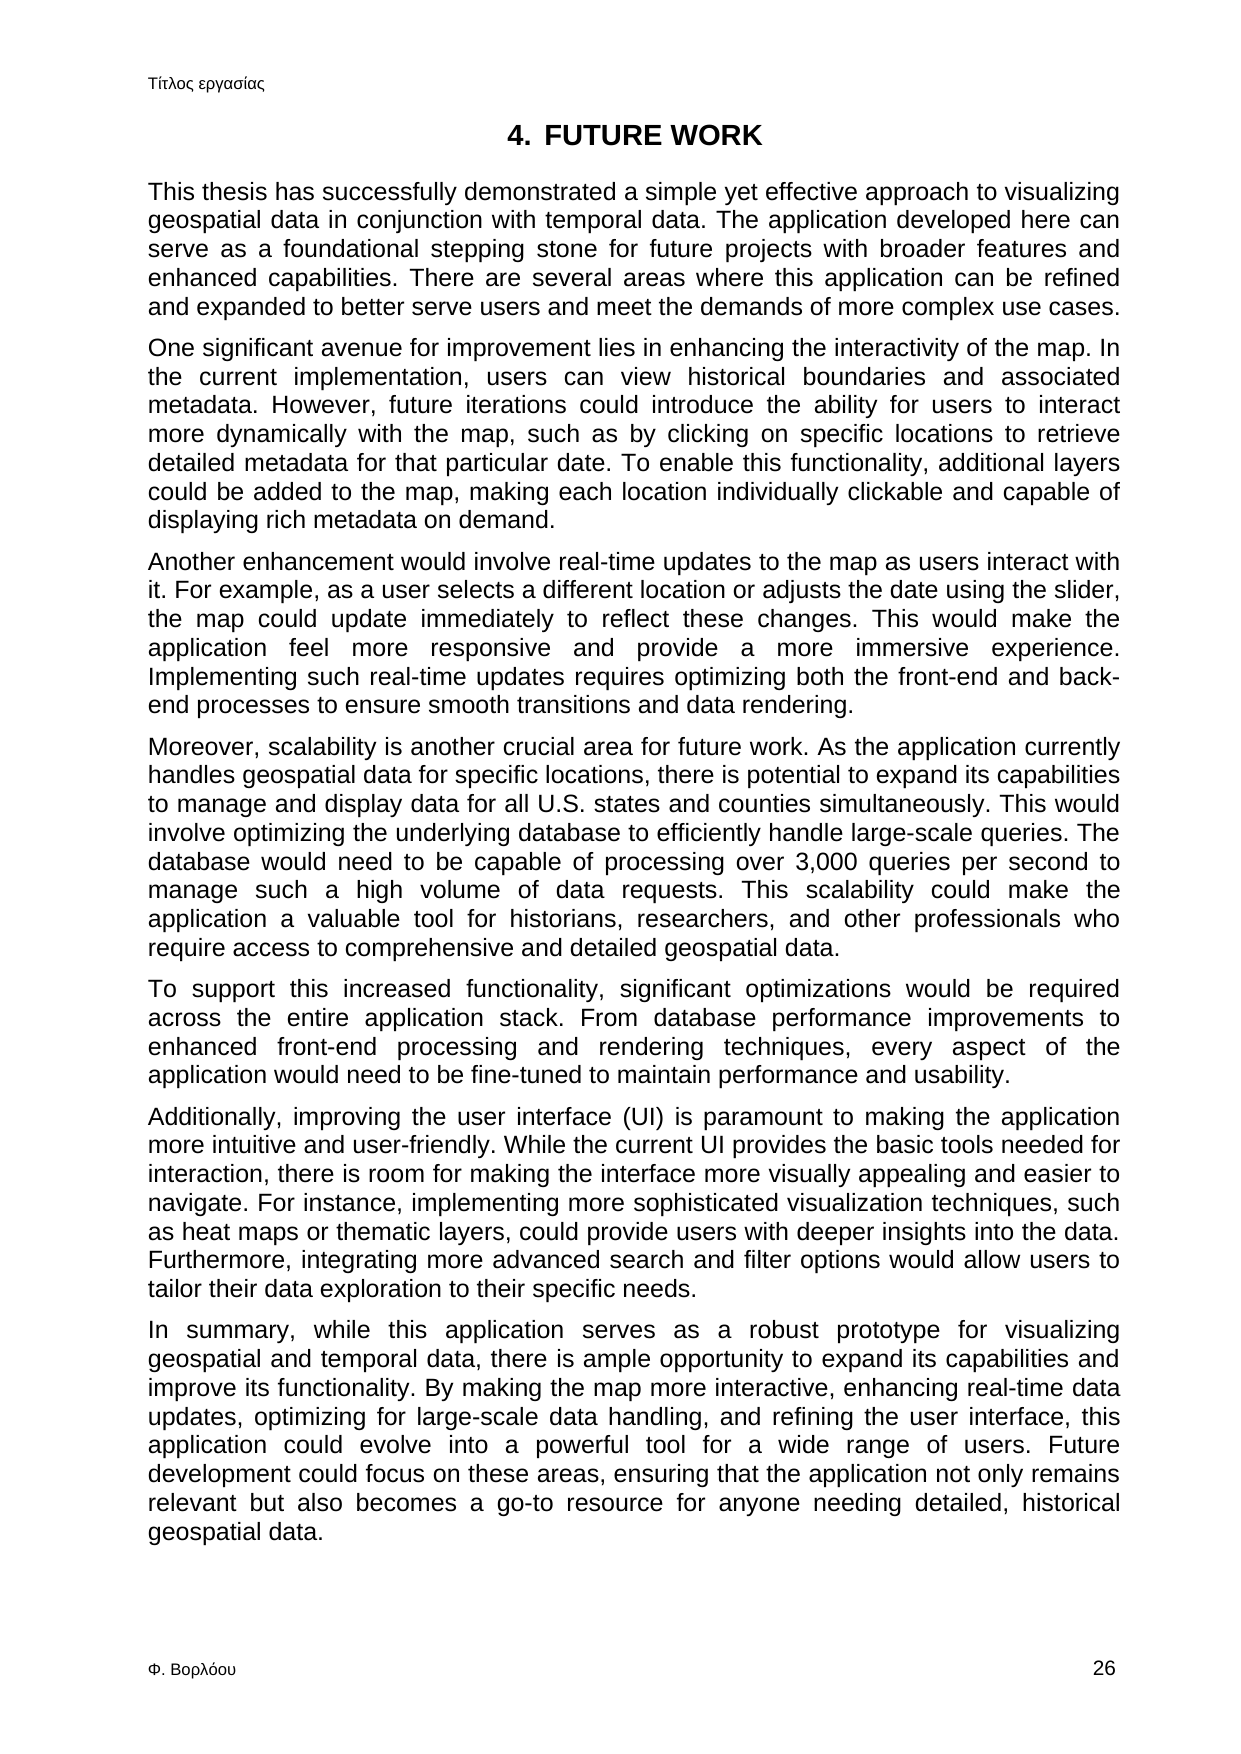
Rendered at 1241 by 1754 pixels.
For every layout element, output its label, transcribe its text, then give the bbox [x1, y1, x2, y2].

text To support this increased functionality, significant optimizations would be required across the entire application stack. From database performance improvements to enhanced front-end processing and rendering techniques, every aspect of the application would need to be fine-tuned to maintain performance and usability. [148, 974, 1122, 1089]
text In summary, while this application serves as a robust prototype for visualizing geospatial and temporal data, there is ample opportunity to expand its capabilities and improve its functionality. By making the map more interactive, enhancing real-time data updates, optimizing for large-scale data handling, and refining the user interface, this application could evolve into a powerful tool for a wide range of users. Future development could focus on these areas, ensuring that the application not only remains relevant but also becomes a go-to resource for anyone needing detailed, historical geospatial data. [148, 1315, 1122, 1545]
subtitle FUTURE WORK [148, 118, 1122, 152]
text This thesis has successfully demonstrated a simple yet effective approach to visualizing geospatial data in conjunction with temporal data. The application developed here can serve as a foundational stepping stone for future projects with broader features and enhanced capabilities. There are several areas where this application can be refined and expanded to better serve users and meet the demands of more complex use cases. [148, 177, 1122, 320]
text Moreover, scalability is another crucial area for future work. As the application currently handles geospatial data for specific locations, there is potential to expand its capabilities to manage and display data for all U.S. states and counties simultaneously. This would involve optimizing the underlying database to efficiently handle large-scale queries. The database would need to be capable of processing over 3,000 queries per second to manage such a high volume of data requests. This scalability could make the application a valuable tool for historians, researchers, and other professionals who require access to comprehensive and detailed geospatial data. [148, 732, 1122, 962]
text One significant avenue for improvement lies in enhancing the interactivity of the map. In the current implementation, users can view historical boundaries and associated metadata. However, future iterations could introduce the ability for users to interact more dynamically with the map, such as by clicking on specific locations to retrieve detailed metadata for that particular date. To enable this functionality, additional layers could be added to the map, making each location individually clickable and capable of displaying rich metadata on demand. [148, 333, 1122, 534]
text Another enhancement would involve real-time updates to the map as users interact with it. For example, as a user selects a different location or adjusts the date using the slider, the map could update immediately to reflect these changes. This would make the application feel more responsive and provide a more immersive experience. Implementing such real-time updates requires optimizing both the front-end and back-end processes to ensure smooth transitions and data rendering. [148, 547, 1122, 719]
text Additionally, improving the user interface (UI) is paramount to making the application more intuitive and user-friendly. While the current UI provides the basic tools needed for interaction, there is room for making the interface more visually appealing and easier to navigate. For instance, implementing more sophisticated visualization techniques, such as heat maps or thematic layers, could provide users with deeper insights into the data. Furthermore, integrating more advanced search and filter options would allow users to tailor their data exploration to their specific needs. [148, 1102, 1122, 1303]
